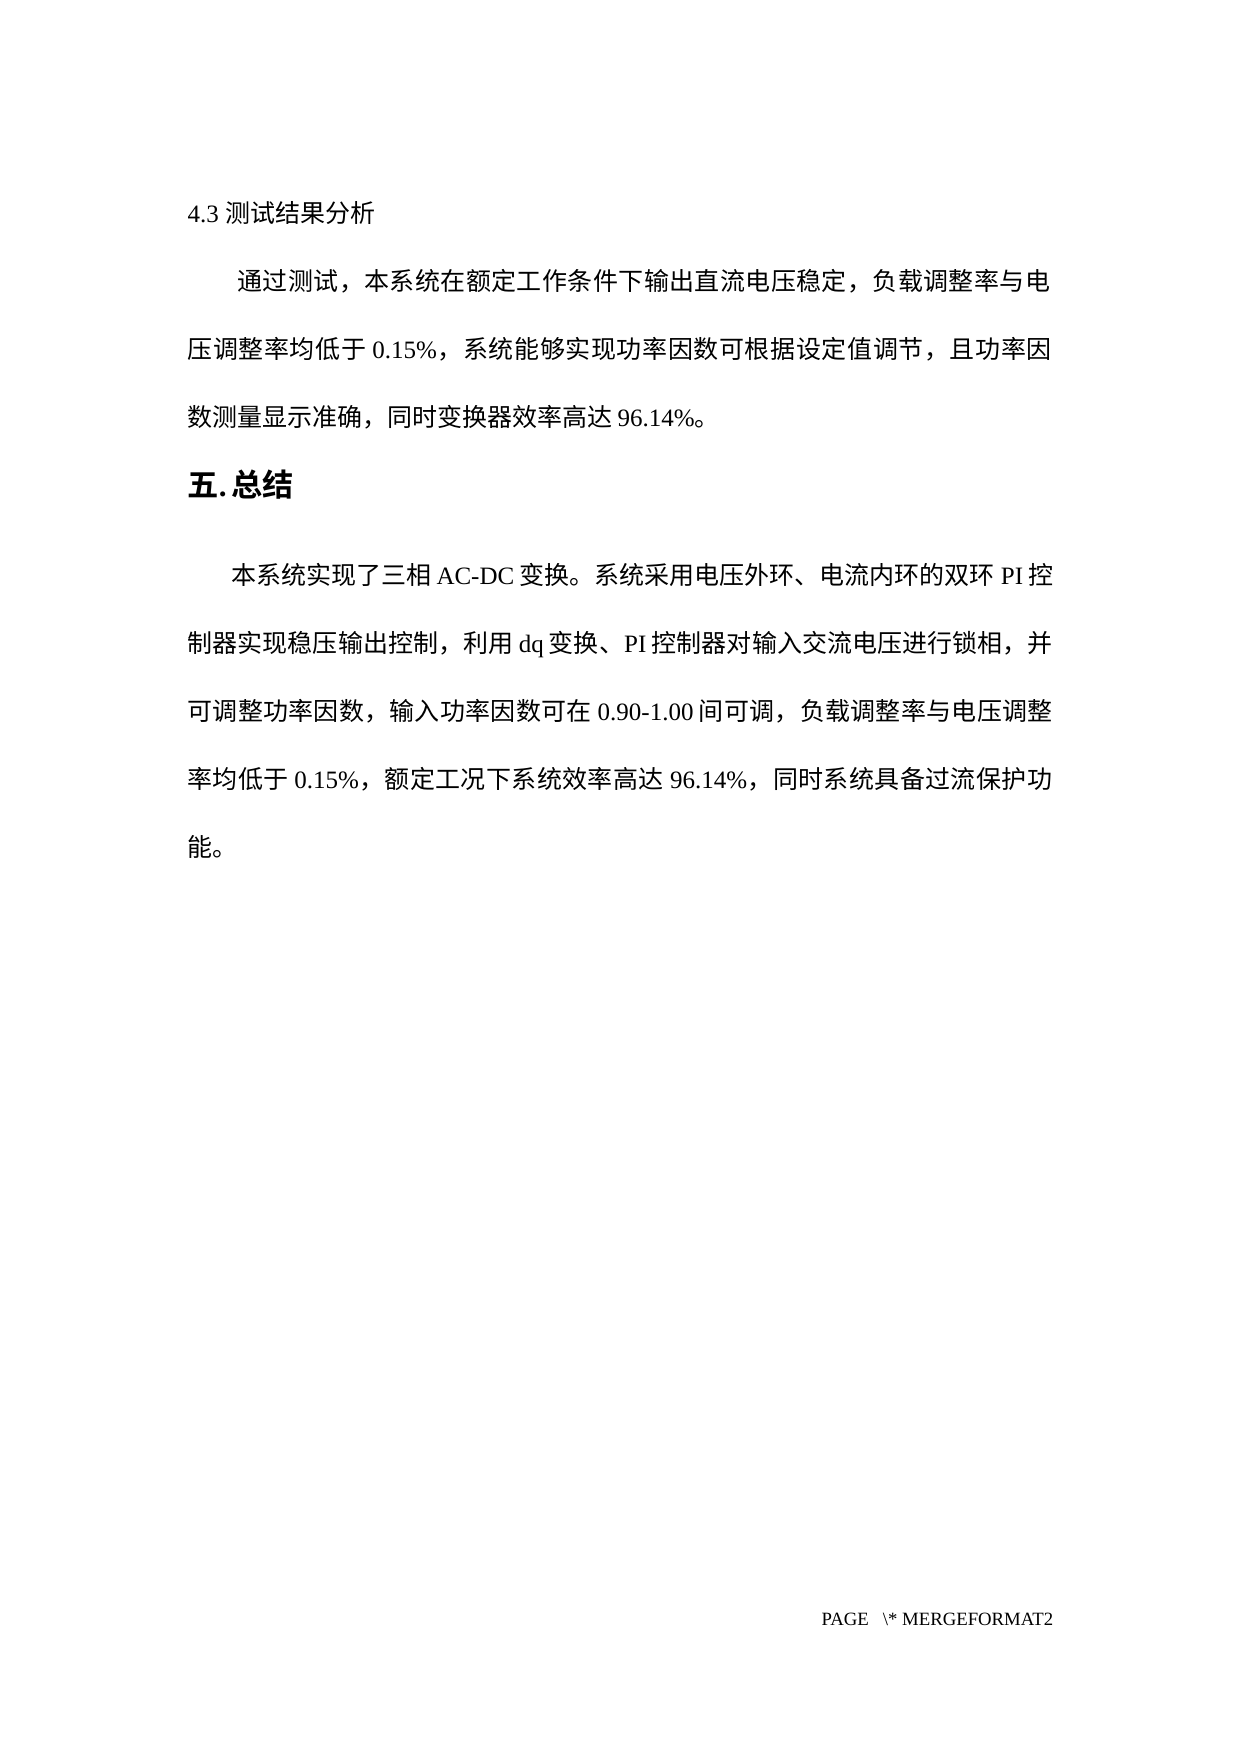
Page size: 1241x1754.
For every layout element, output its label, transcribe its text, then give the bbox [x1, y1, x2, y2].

subtitle 4.3 测试结果分析 [187, 177, 1053, 245]
subtitle 总结 [187, 449, 1053, 517]
text 本系统实现了三相AC-DC变换。系统采用电压外环、电流内环的双环PI控制器实现稳压输出控制，利用dq变换、PI控制器对输入交流电压进行锁相，并可调整功率因数，输入功率因数可在0.90-1.00间可调，负载调整率与电压调整率均低于0.15%，额定工况下系统效率高达96.14%，同时系统具备过流保护功能。 [187, 539, 1053, 879]
text 通过测试，本系统在额定工作条件下输出直流电压稳定，负载调整率与电压调整率均低于0.15%，系统能够实现功率因数可根据设定值调节，且功率因数测量显示准确，同时变换器效率高达96.14%。 [187, 245, 1053, 449]
